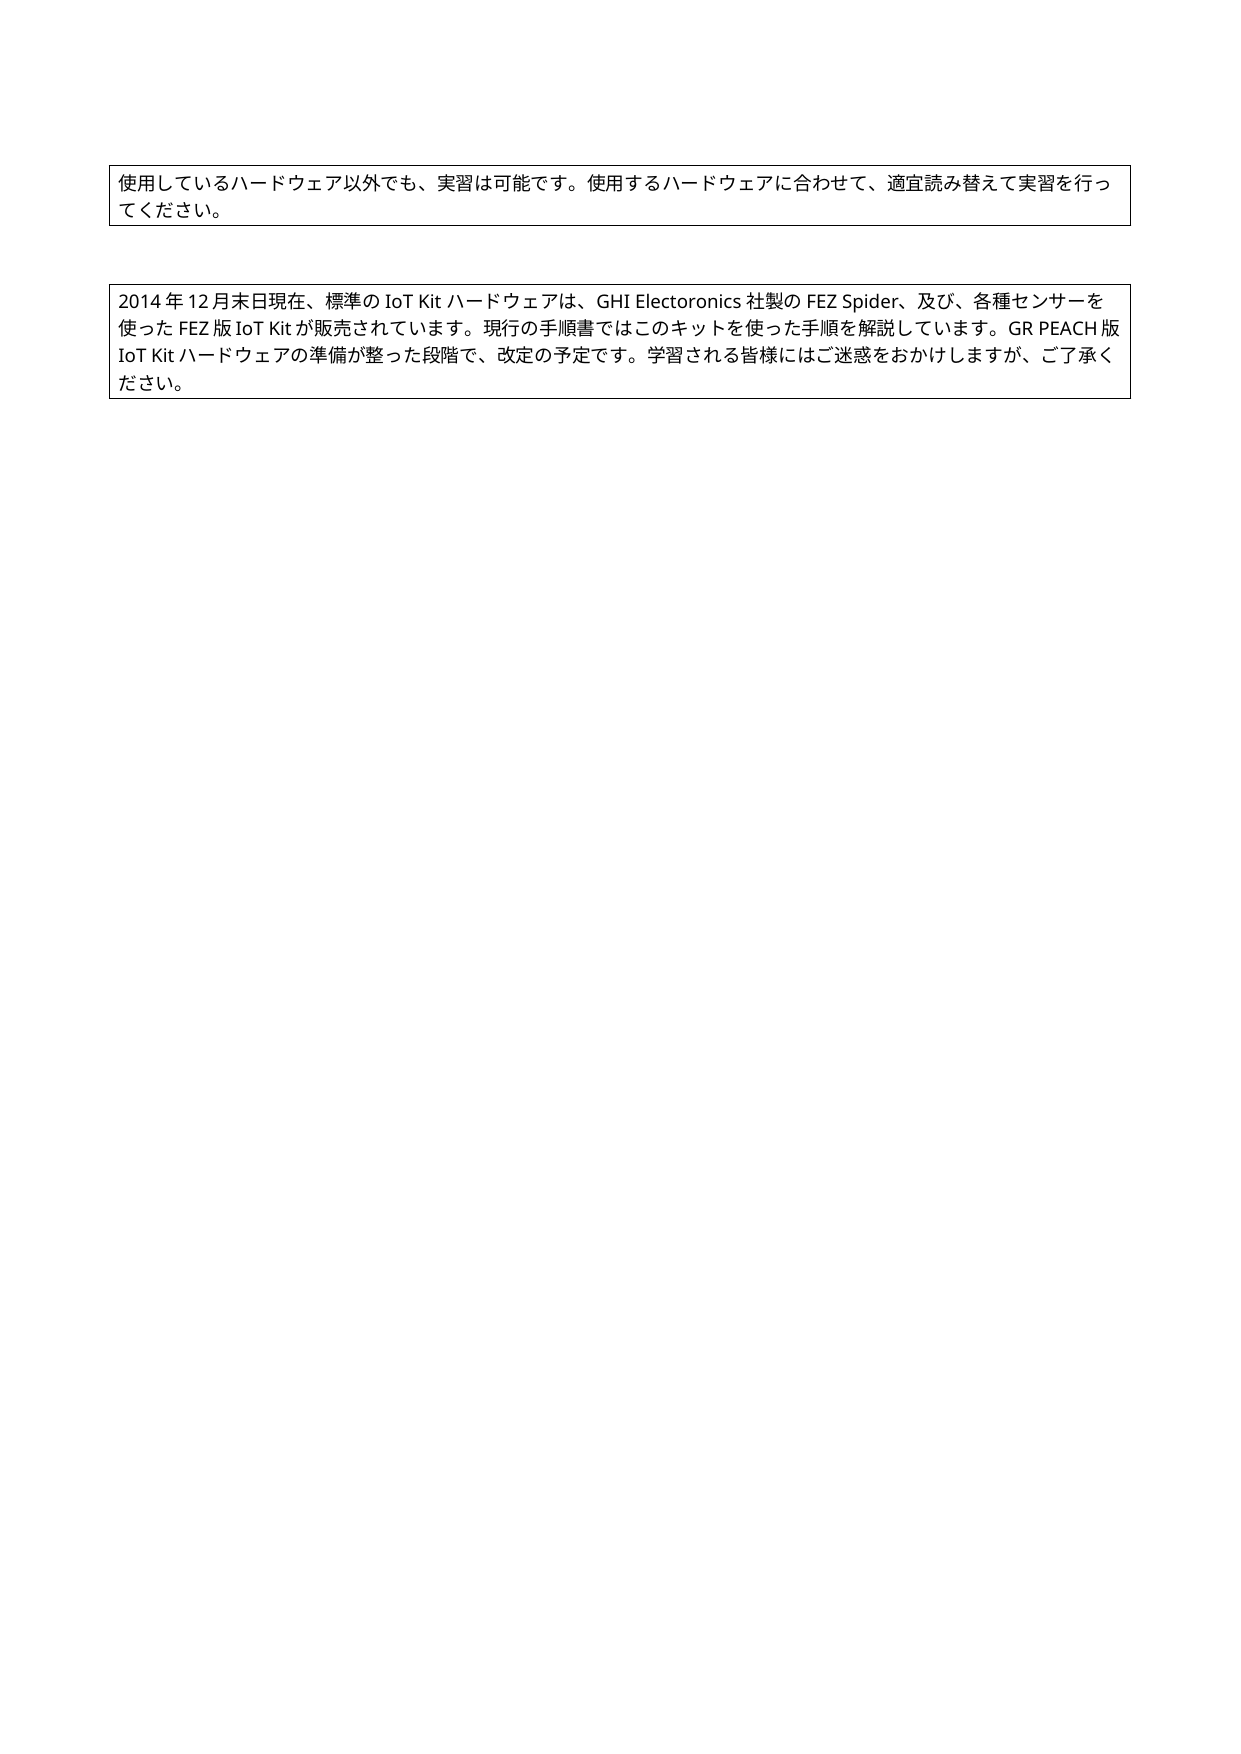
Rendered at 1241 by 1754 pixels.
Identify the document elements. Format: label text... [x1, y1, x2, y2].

text 2014年12月末日現在、標準のIoT Kit ハードウェアは、GHI Electoronics 社製のFEZ Spider、及び、各種センサーを使ったFEZ版IoT Kitが販売されています。現行の手順書ではこのキットを使った手順を解説しています。GR PEACH版IoT Kitハードウェアの準備が整った段階で、改定の予定です。学習される皆様にはご迷惑をおかけしますが、ご了承ください。 [110, 285, 1130, 398]
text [110, 166, 1130, 225]
